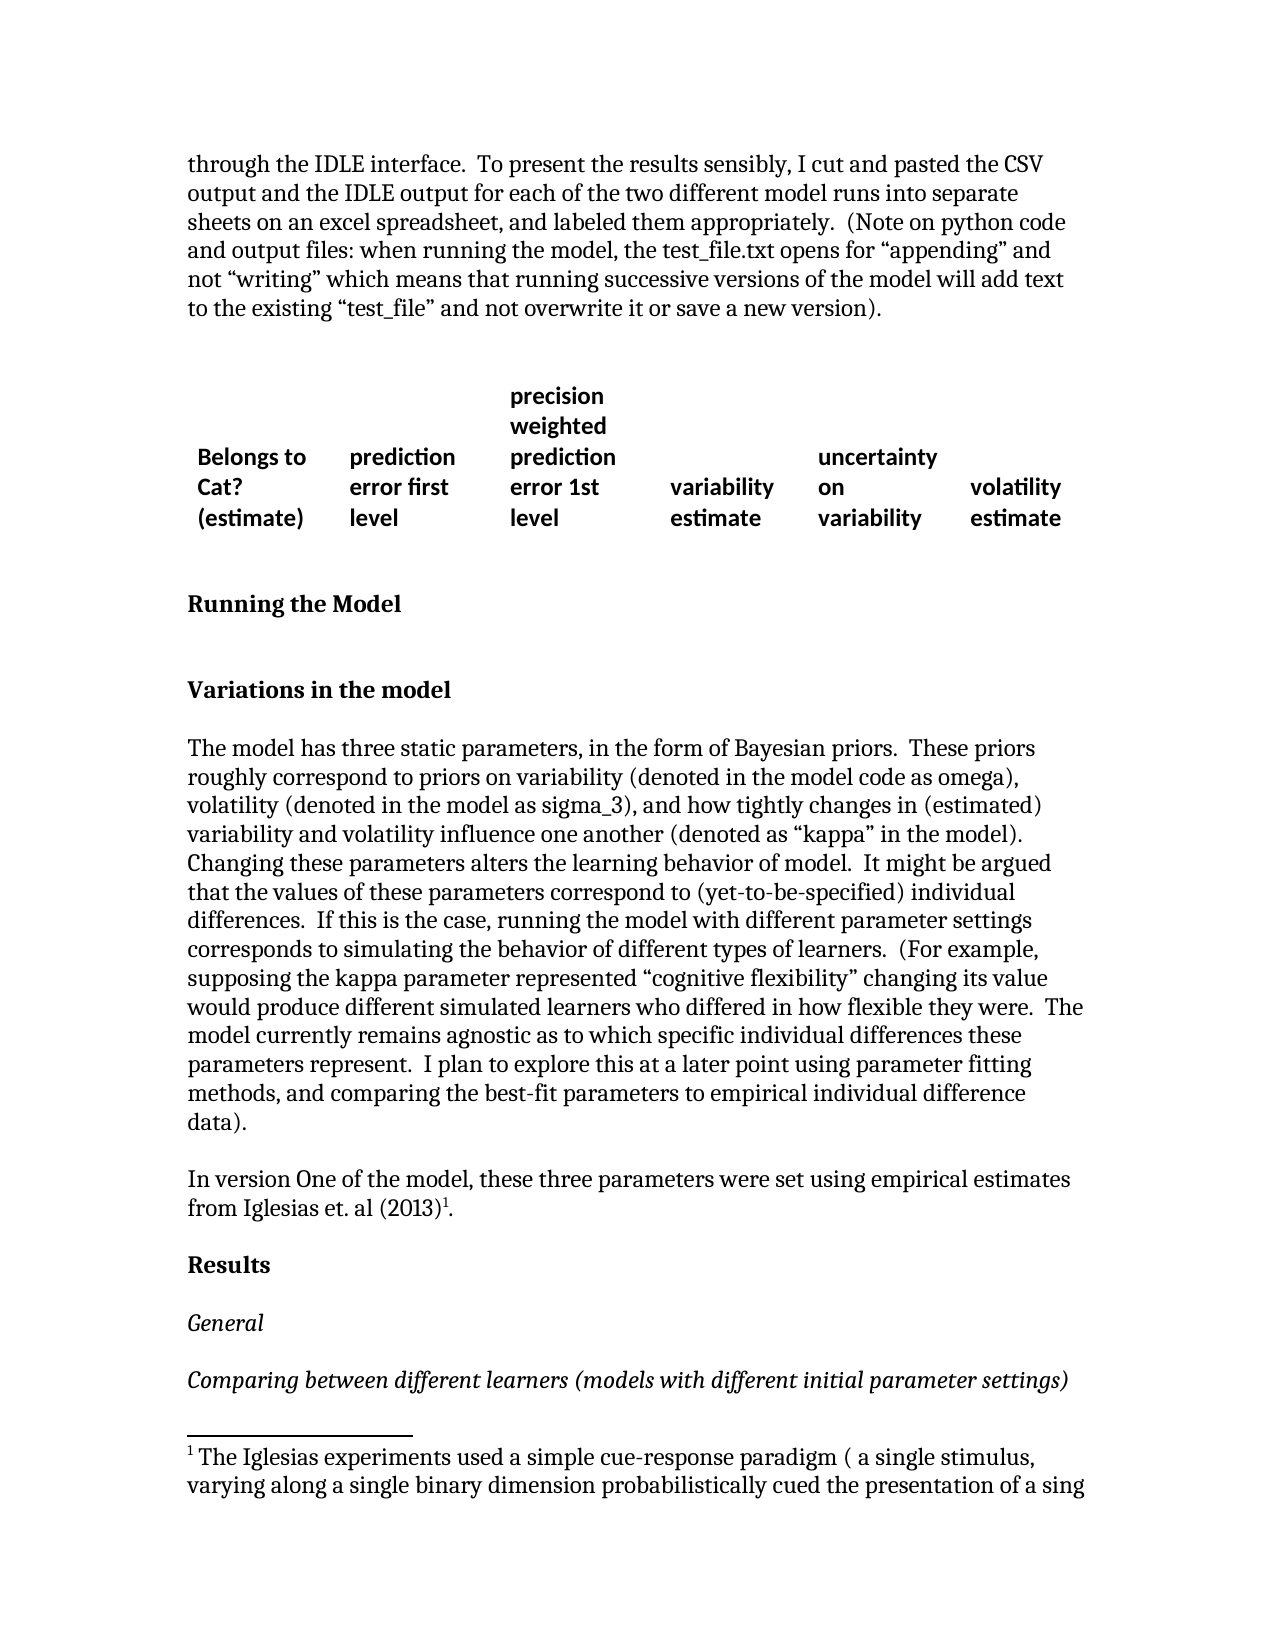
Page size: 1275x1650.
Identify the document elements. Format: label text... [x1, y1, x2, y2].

text Running the Model [187, 590, 1087, 619]
text The model has three static parameters, in the form of Bayesian priors. These priors roughly correspond to priors on variability (denoted in the model code as omega), volatility (denoted in the model as sigma_3), and how tightly changes in (estimated) variability and volatility influence one another (denoted as “kappa” in the model). Changing these parameters alters the learning behavior of model. It might be argued that the values of these parameters correspond to (yet-to-be-specified) individual differences. If this is the case, running the model with different parameter settings corresponds to simulating the behavior of different types of learners. (For example, supposing the kappa parameter represented “cognitive flexibility” changing its value would produce different simulated learners who differed in how flexible they were. The model currently remains agnostic as to which specific individual differences these parameters represent. I plan to explore this at a later point using parameter fitting methods, and comparing the best-fit parameters to empirical individual difference data). [187, 734, 1087, 1136]
table_header prediction error first level [338, 380, 498, 533]
text General [187, 1309, 1087, 1338]
table_header Belongs to Cat? (estimate) [186, 380, 338, 533]
text Comparing between different learners (models with different initial parameter settings) [187, 1366, 1087, 1395]
text Results [187, 1251, 1087, 1280]
text Variations in the model [187, 676, 1087, 705]
table_header variability estimate [659, 380, 807, 533]
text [187, 150, 1087, 322]
table_header precision weighted prediction error 1st level [499, 380, 659, 533]
table_header uncertainty on variability [807, 380, 959, 533]
table_header volatility estimate [959, 380, 1107, 533]
text In version One of the model, these three parameters were set using empirical estimates from Iglesias et. al (2013). [187, 1165, 1087, 1223]
